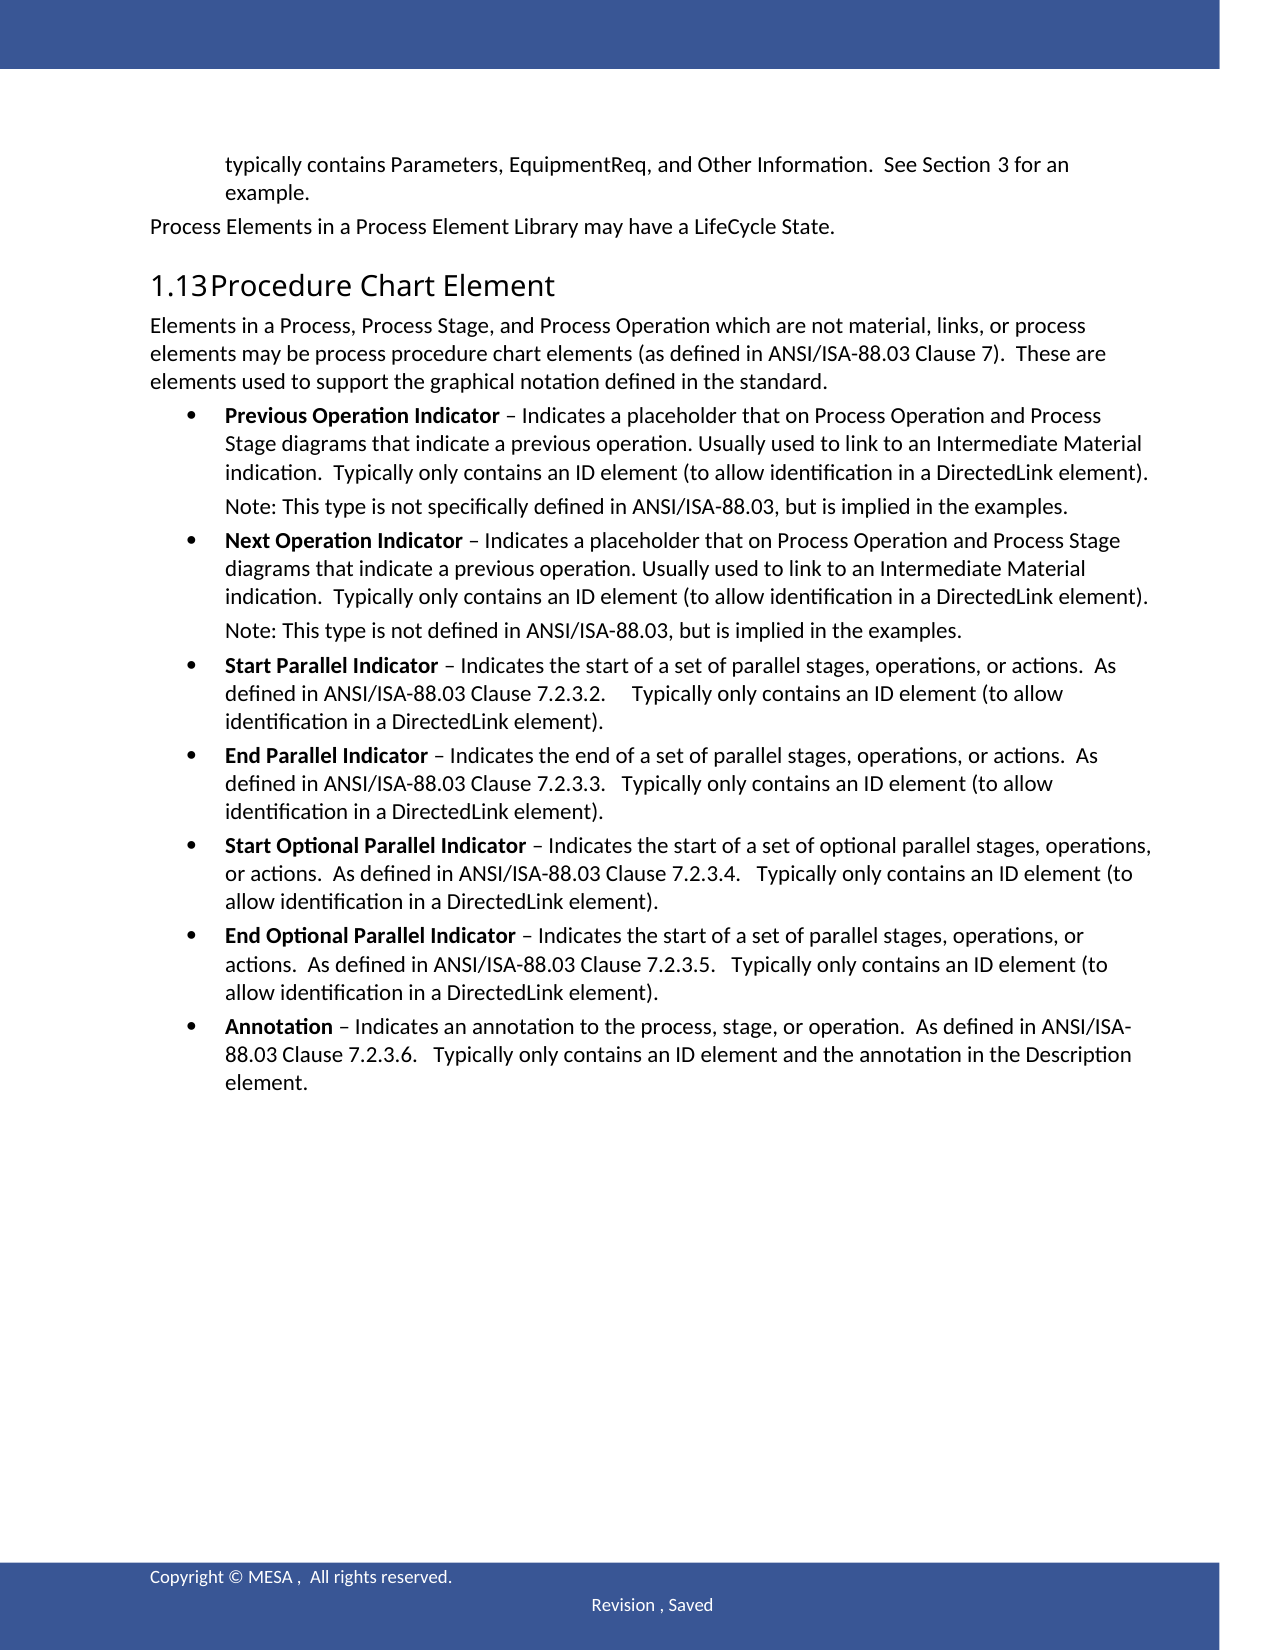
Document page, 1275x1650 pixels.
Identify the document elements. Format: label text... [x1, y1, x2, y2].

text Note: This type is not defined in ANSI/ISA-88.03, but is implied in the examples. [225, 616, 1155, 644]
list Start Optional Parallel Indicator – Indicates the start of a set of optional parallel stages, operations, or actions. As defined in ANSI/ISA-88.03 Clause 7.2.3.4. Typically only contains an ID element (to allow identification in a DirectedLink element). [187, 831, 1155, 915]
text Process Elements in a Process Element Library may have a . [150, 212, 1155, 240]
subtitle Procedure Chart Element [150, 265, 1155, 305]
list Previous Operation Indicator – Indicates a placeholder that on Process Operation and Process Stage diagrams that indicate a previous operation. Usually used to link to an Intermediate Material indication. Typically only contains an ID element (to allow identification in a DirectedLink element). [187, 402, 1155, 486]
text Note: This type is not specifically defined in ANSI/ISA-88.03, but is implied in the examples. [225, 492, 1155, 520]
list Annotation – Indicates an annotation to the process, stage, or operation. As defined in ANSI/ISA-88.03 Clause 7.2.3.6. Typically only contains an ID element and the annotation in the Description element. [187, 1012, 1155, 1096]
list End Optional Parallel Indicator – Indicates the start of a set of parallel stages, operations, or actions. As defined in ANSI/ISA-88.03 Clause 7.2.3.5. Typically only contains an ID element (to allow identification in a DirectedLink element). [187, 922, 1155, 1006]
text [225, 150, 1155, 206]
list End Parallel Indicator – Indicates the end of a set of parallel stages, operations, or actions. As defined in ANSI/ISA-88.03 Clause 7.2.3.3. Typically only contains an ID element (to allow identification in a DirectedLink element). [187, 741, 1155, 825]
list Next Operation Indicator – Indicates a placeholder that on Process Operation and Process Stage diagrams that indicate a previous operation. Usually used to link to an Intermediate Material indication. Typically only contains an ID element (to allow identification in a DirectedLink element). [187, 526, 1155, 610]
text Elements in a Process, Process Stage, and Process Operation which are not material, links, or process elements may be process procedure chart elements (as defined in ANSI/ISA-88.03 Clause 7). These are elements used to support the graphical notation defined in the standard. [150, 311, 1155, 395]
list Start Parallel Indicator – Indicates the start of a set of parallel stages, operations, or actions. As defined in ANSI/ISA-88.03 Clause 7.2.3.2. Typically only contains an ID element (to allow identification in a DirectedLink element). [187, 651, 1155, 735]
